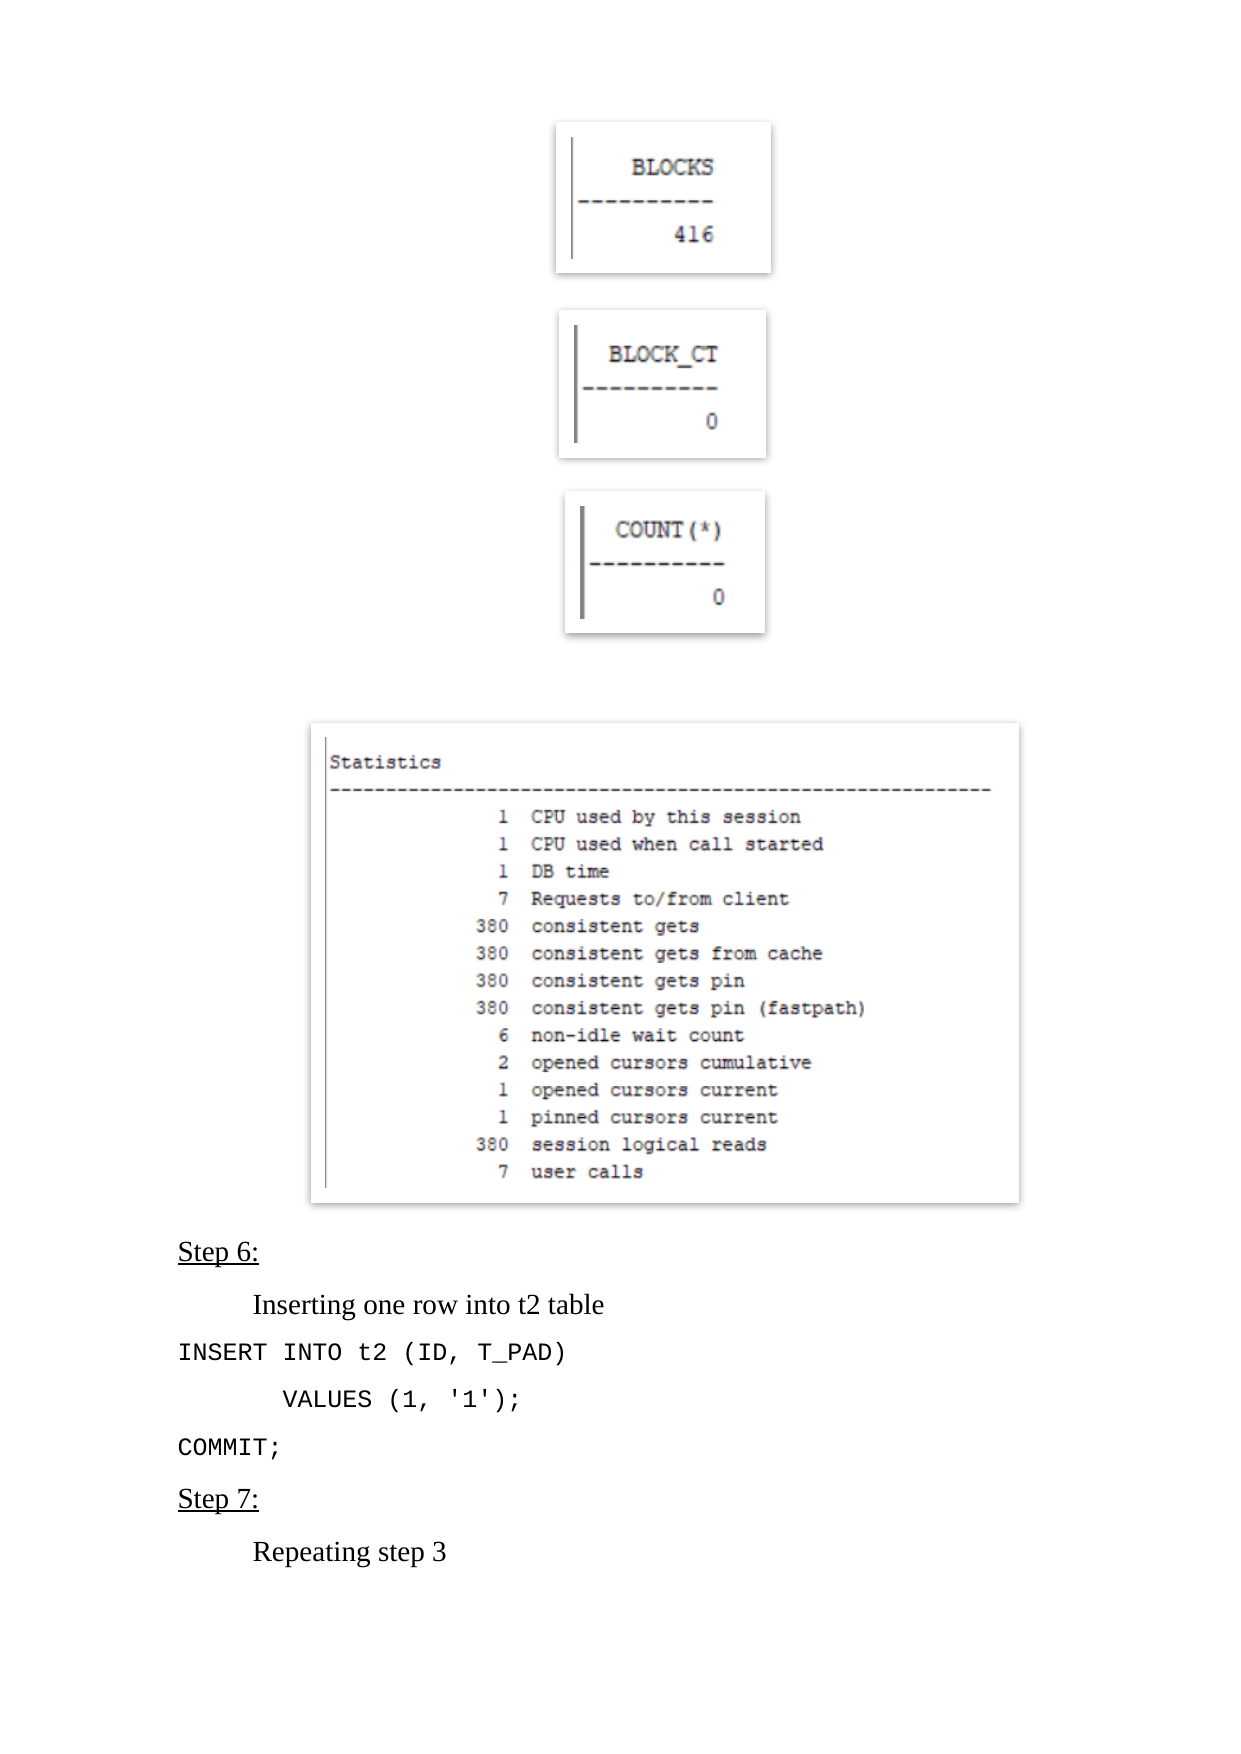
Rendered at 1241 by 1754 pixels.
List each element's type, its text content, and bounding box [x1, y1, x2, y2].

text VALUES (1, '1'); [177, 1387, 1152, 1415]
picture [574, 325, 752, 443]
text Step 7: [177, 1481, 1152, 1515]
text Inserting one row into t2 table [177, 1287, 1152, 1321]
text INSERT INTO t2 (ID, T_PAD) [177, 1340, 1152, 1368]
text Step 6: [177, 1234, 1152, 1268]
picture [325, 737, 1005, 1188]
picture [571, 137, 757, 259]
text Repeating step 3 [177, 1534, 1152, 1568]
picture [580, 506, 750, 619]
text COMMIT; [177, 1434, 1152, 1463]
